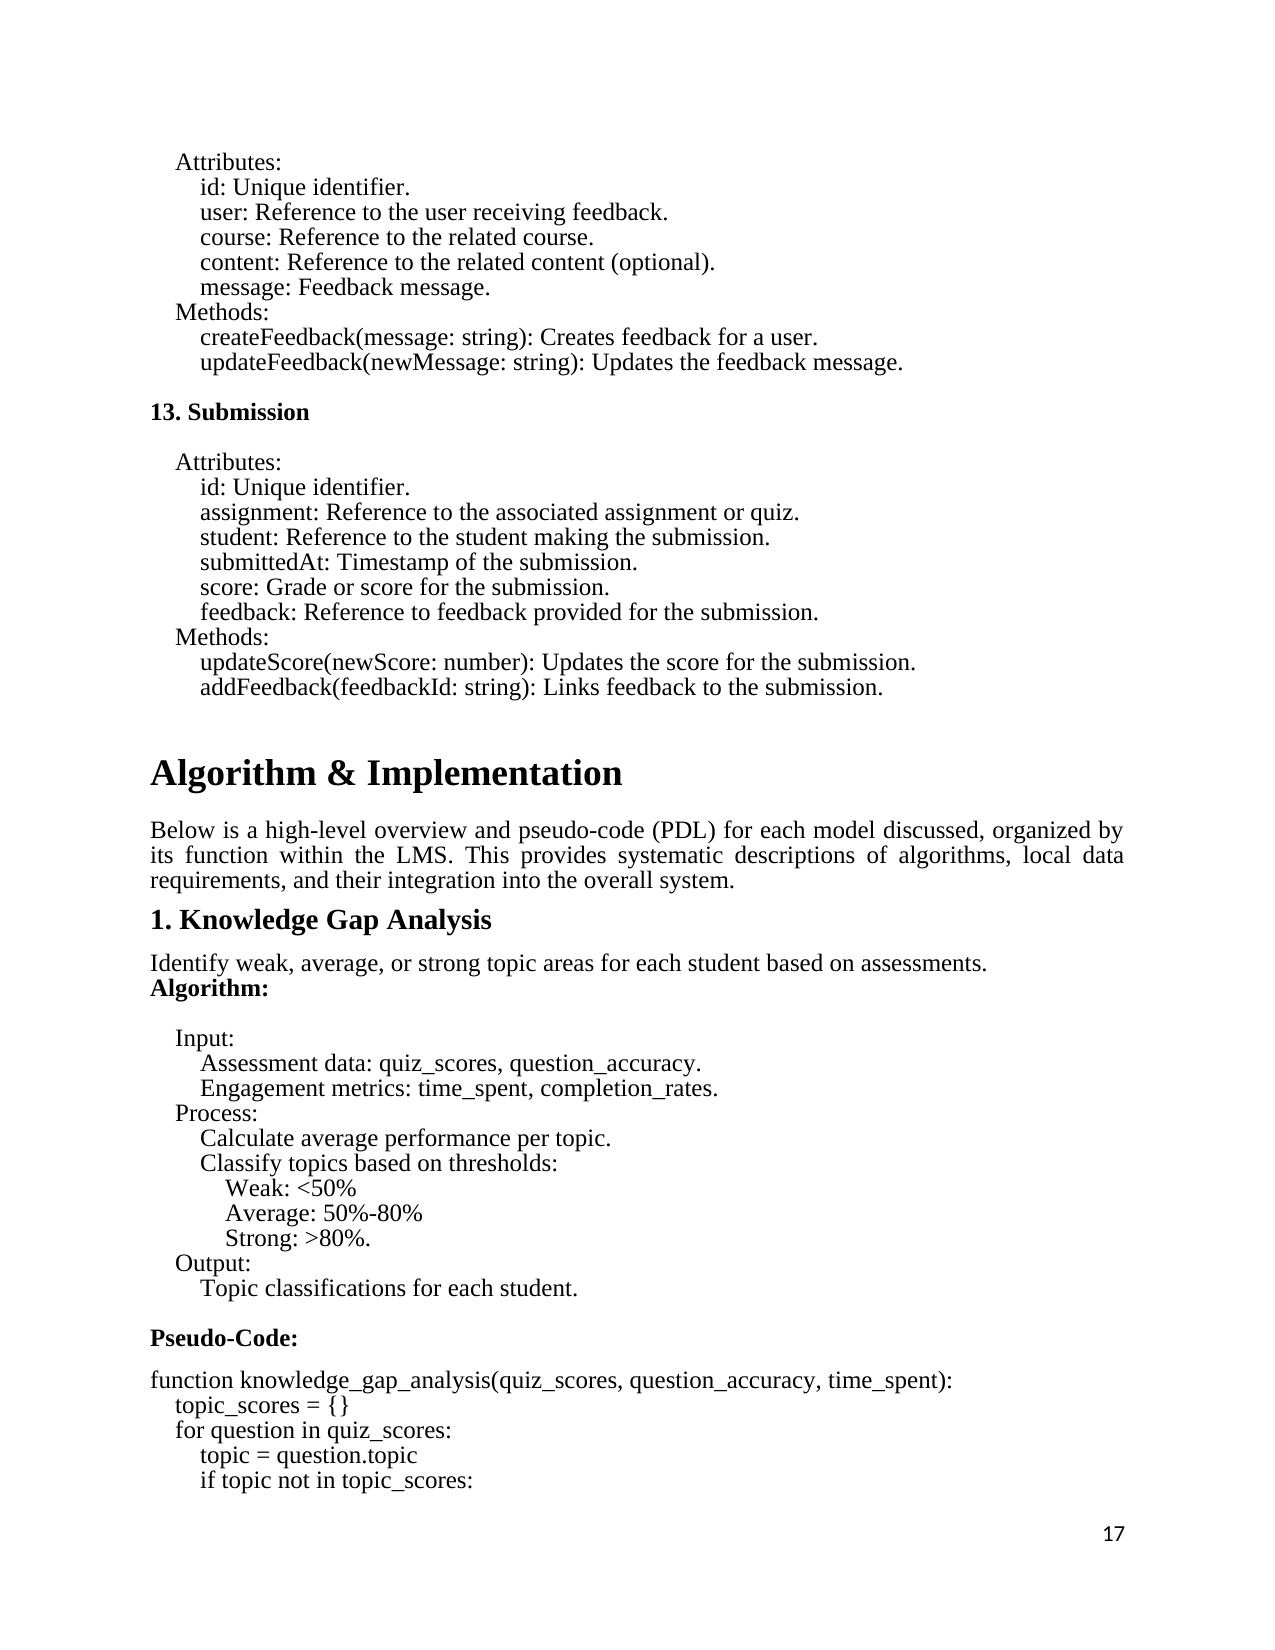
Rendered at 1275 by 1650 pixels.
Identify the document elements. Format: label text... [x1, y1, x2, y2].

text Attributes: [150, 450, 1125, 475]
text 1. Knowledge Gap Analysis [150, 910, 1125, 935]
text course: Reference to the related course. [150, 225, 1125, 250]
text Assessment data: quiz_scores, question_accuracy. [150, 1051, 1125, 1076]
text score: Grade or score for the submission. [150, 575, 1125, 600]
text Input: [150, 1026, 1125, 1051]
text updateScore(newScore: number): Updates the score for the submission. [150, 650, 1125, 675]
text submittedAt: Timestamp of the submission. [150, 550, 1125, 575]
text Topic classifications for each student. [150, 1276, 1125, 1301]
text id: Unique identifier. [150, 475, 1125, 500]
text Output: [150, 1251, 1125, 1276]
text id: Unique identifier. [150, 175, 1125, 200]
text Calculate average performance per topic. [150, 1126, 1125, 1151]
text Weak: <50% [150, 1176, 1125, 1201]
text student: Reference to the student making the submission. [150, 525, 1125, 550]
text message: Feedback message. [150, 275, 1125, 300]
text Process: [150, 1101, 1125, 1126]
text topic_scores = {} [150, 1393, 1125, 1418]
text Classify topics based on thresholds: [150, 1151, 1125, 1176]
text Attributes: [150, 150, 1125, 175]
text Algorithm: [150, 976, 1125, 1001]
text assignment: Reference to the associated assignment or quiz. [150, 500, 1125, 525]
text addFeedback(feedbackId: string): Links feedback to the submission. [150, 675, 1125, 700]
text Engagement metrics: time_spent, completion_rates. [150, 1076, 1125, 1101]
text Below is a high-level overview and pseudo-code (PDL) for each model discussed, organized by its function within the LMS. This provides systematic descriptions of algorithms, local data requirements, and their integration into the overall system. [150, 818, 1125, 893]
text if topic not in topic_scores: [150, 1468, 1125, 1493]
text topic = question.topic [150, 1443, 1125, 1468]
text content: Reference to the related content (optional). [150, 250, 1125, 275]
text function knowledge_gap_analysis(quiz_scores, question_accuracy, time_spent): [150, 1368, 1125, 1393]
text 13. Submission [150, 400, 1125, 425]
text updateFeedback(newMessage: string): Updates the feedback message. [150, 350, 1125, 375]
text Pseudo-Code: [150, 1326, 1125, 1351]
text Average: 50%-80% [150, 1201, 1125, 1226]
text user: Reference to the user receiving feedback. [150, 200, 1125, 225]
text Identify weak, average, or strong topic areas for each student based on assessments. [150, 951, 1125, 976]
text createFeedback(message: string): Creates feedback for a user. [150, 325, 1125, 350]
text Strong: >80%. [150, 1226, 1125, 1251]
text Methods: [150, 625, 1125, 650]
text feedback: Reference to feedback provided for the submission. [150, 600, 1125, 625]
text for question in quiz_scores: [150, 1418, 1125, 1443]
text Algorithm & Implementation [150, 750, 1125, 793]
text Methods: [150, 300, 1125, 325]
